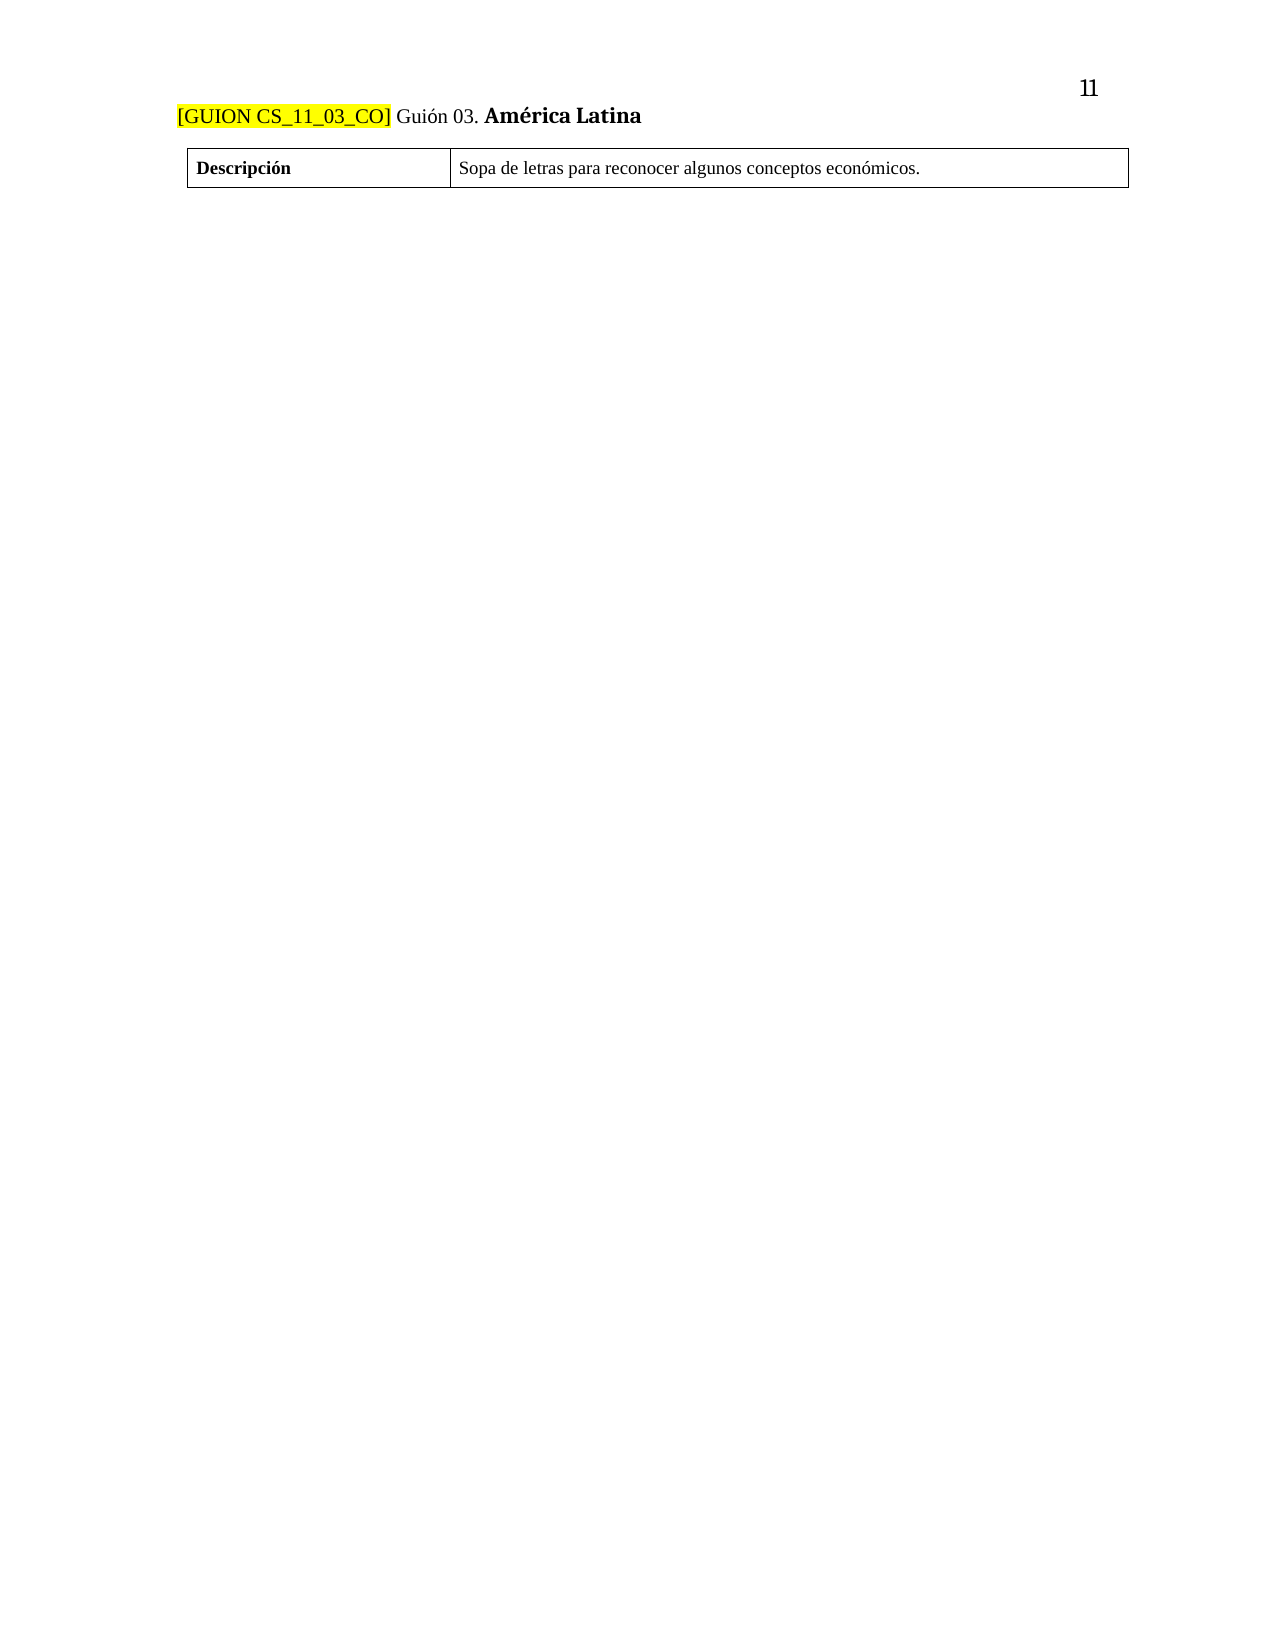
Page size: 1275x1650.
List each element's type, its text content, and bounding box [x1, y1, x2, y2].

table_cell Descripción [188, 149, 450, 187]
table_cell Sopa de letras para reconocer algunos conceptos económicos. [451, 149, 1128, 187]
